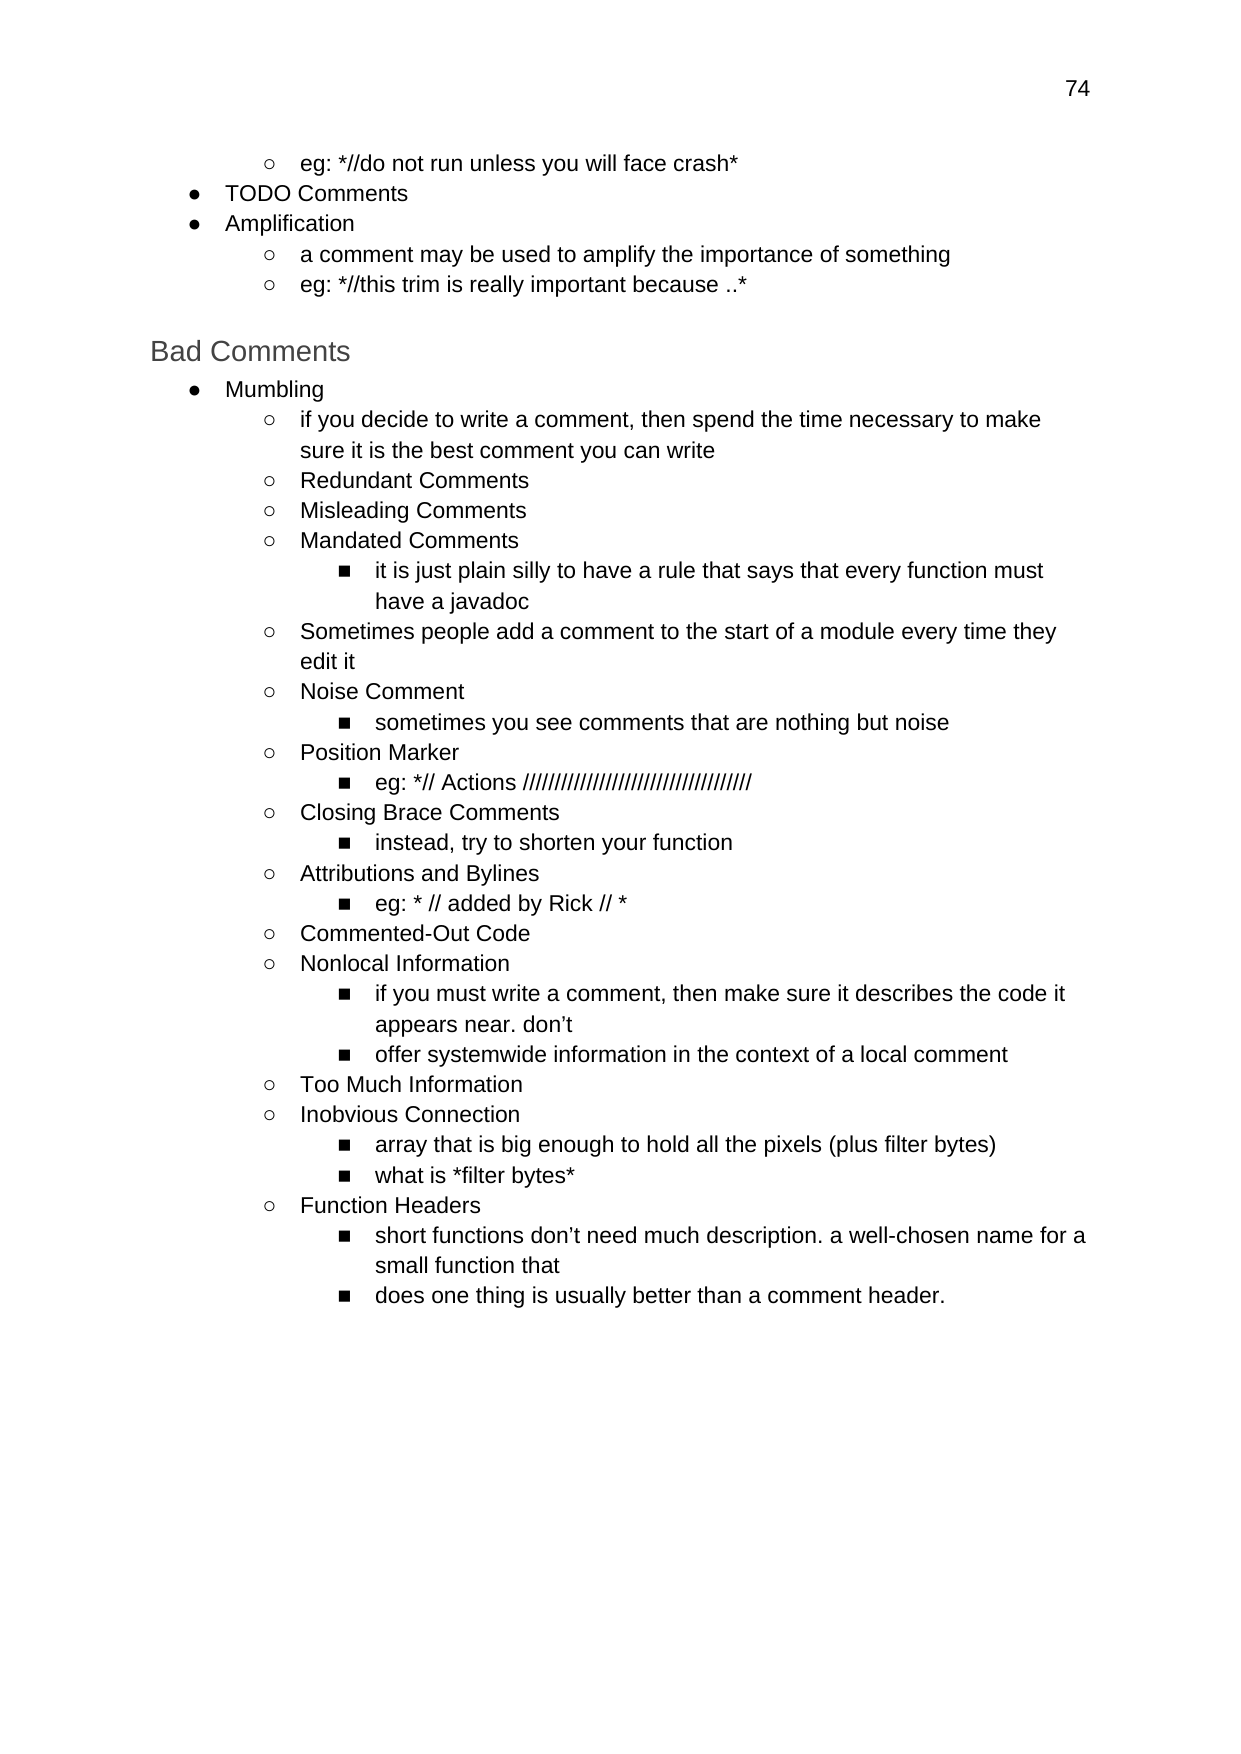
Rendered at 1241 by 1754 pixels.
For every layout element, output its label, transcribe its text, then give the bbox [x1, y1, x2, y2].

list Sometimes people add a comment to the start of a module every time they edit it [262, 618, 1090, 674]
list Mumbling [187, 376, 1090, 403]
list Amplification [187, 210, 1090, 237]
list it is just plain silly to have a rule that says that every function must have a javadoc [337, 557, 1090, 614]
list sometimes you see comments that are nothing but noise [337, 708, 1090, 735]
list what is *filter bytes* [337, 1162, 1090, 1188]
list instead, try to shorten your function [337, 829, 1090, 856]
list Attributions and Bylines [262, 859, 1090, 886]
list Mandated Comments [262, 527, 1090, 554]
list a comment may be used to amplify the importance of something [262, 241, 1090, 267]
list Noise Comment [262, 678, 1090, 705]
list Closing Brace Comments [262, 799, 1090, 826]
list eg: *//do not run unless you will face crash* [262, 150, 1090, 176]
list eg: *// Actions //////////////////////////////////// [337, 769, 1090, 795]
list short functions don’t need much description. a well-chosen name for a small function that [337, 1222, 1090, 1279]
list Misleading Comments [262, 497, 1090, 523]
list if you decide to write a comment, then spend the time necessary to make sure it is the best comment you can write [262, 406, 1090, 463]
list does one thing is usually better than a comment header. [337, 1282, 1090, 1309]
list Inobvious Connection [262, 1101, 1090, 1128]
list array that is big enough to hold all the pixels (plus filter bytes) [337, 1131, 1090, 1158]
list offer systemwide information in the context of a local comment [337, 1041, 1090, 1067]
list eg: *//this trim is really important because ..* [262, 271, 1090, 297]
list Position Marker [262, 739, 1090, 765]
list Too Much Information [262, 1071, 1090, 1097]
list Commented-Out Code [262, 920, 1090, 946]
list Nonlocal Information [262, 950, 1090, 977]
list eg: * // added by Rick // * [337, 890, 1090, 916]
subtitle Bad Comments [150, 334, 1090, 368]
list TODO Comments [187, 180, 1090, 207]
list Redundant Comments [262, 467, 1090, 493]
list Function Headers [262, 1192, 1090, 1218]
list if you must write a comment, then make sure it describes the code it appears near. don’t [337, 980, 1090, 1037]
